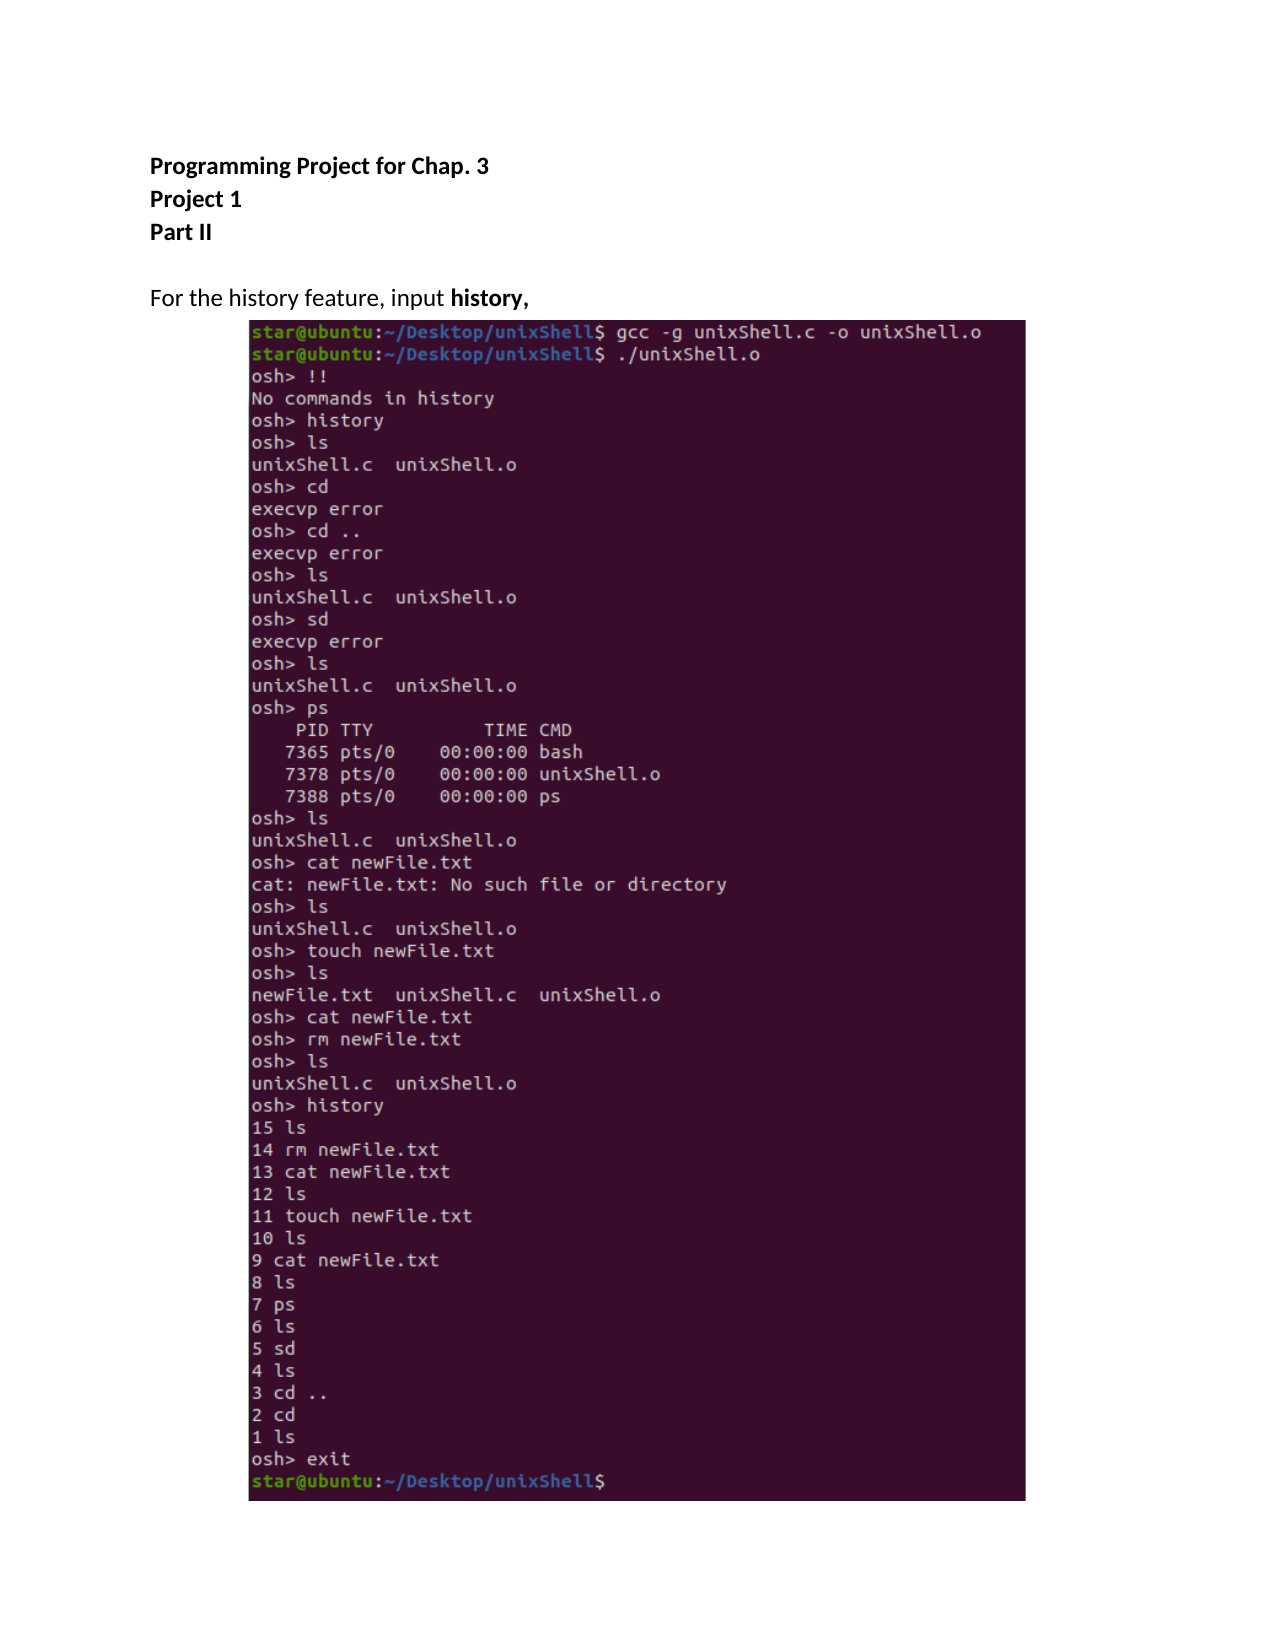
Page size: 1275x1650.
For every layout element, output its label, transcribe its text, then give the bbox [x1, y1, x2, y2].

text For the history feature, input history, [150, 282, 1125, 312]
picture [248, 320, 1026, 1501]
text Part II [150, 216, 1125, 246]
text Project 1 [150, 183, 1125, 213]
text Programming Project for Chap. 3 [150, 150, 1125, 181]
